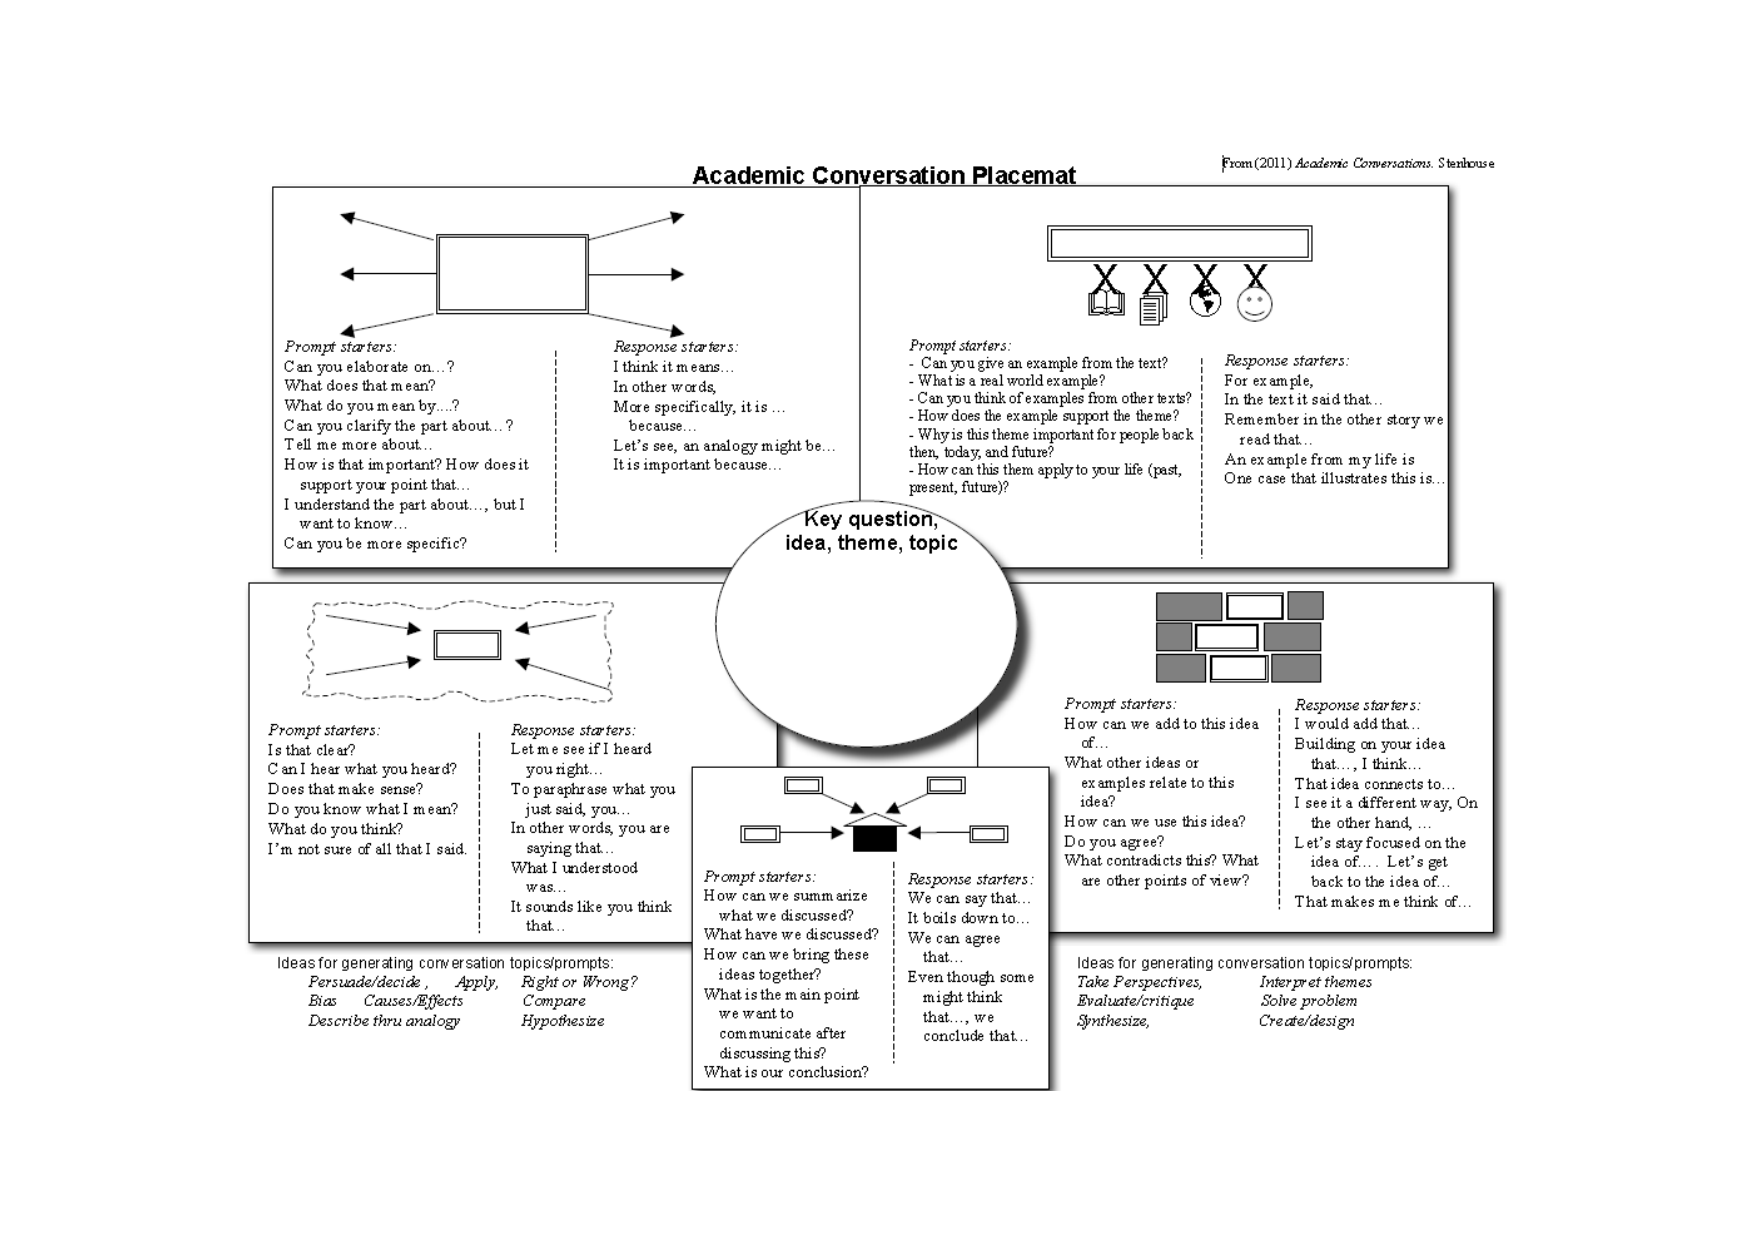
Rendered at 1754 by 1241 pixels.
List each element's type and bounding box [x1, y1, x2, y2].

picture [236, 150, 1518, 1091]
